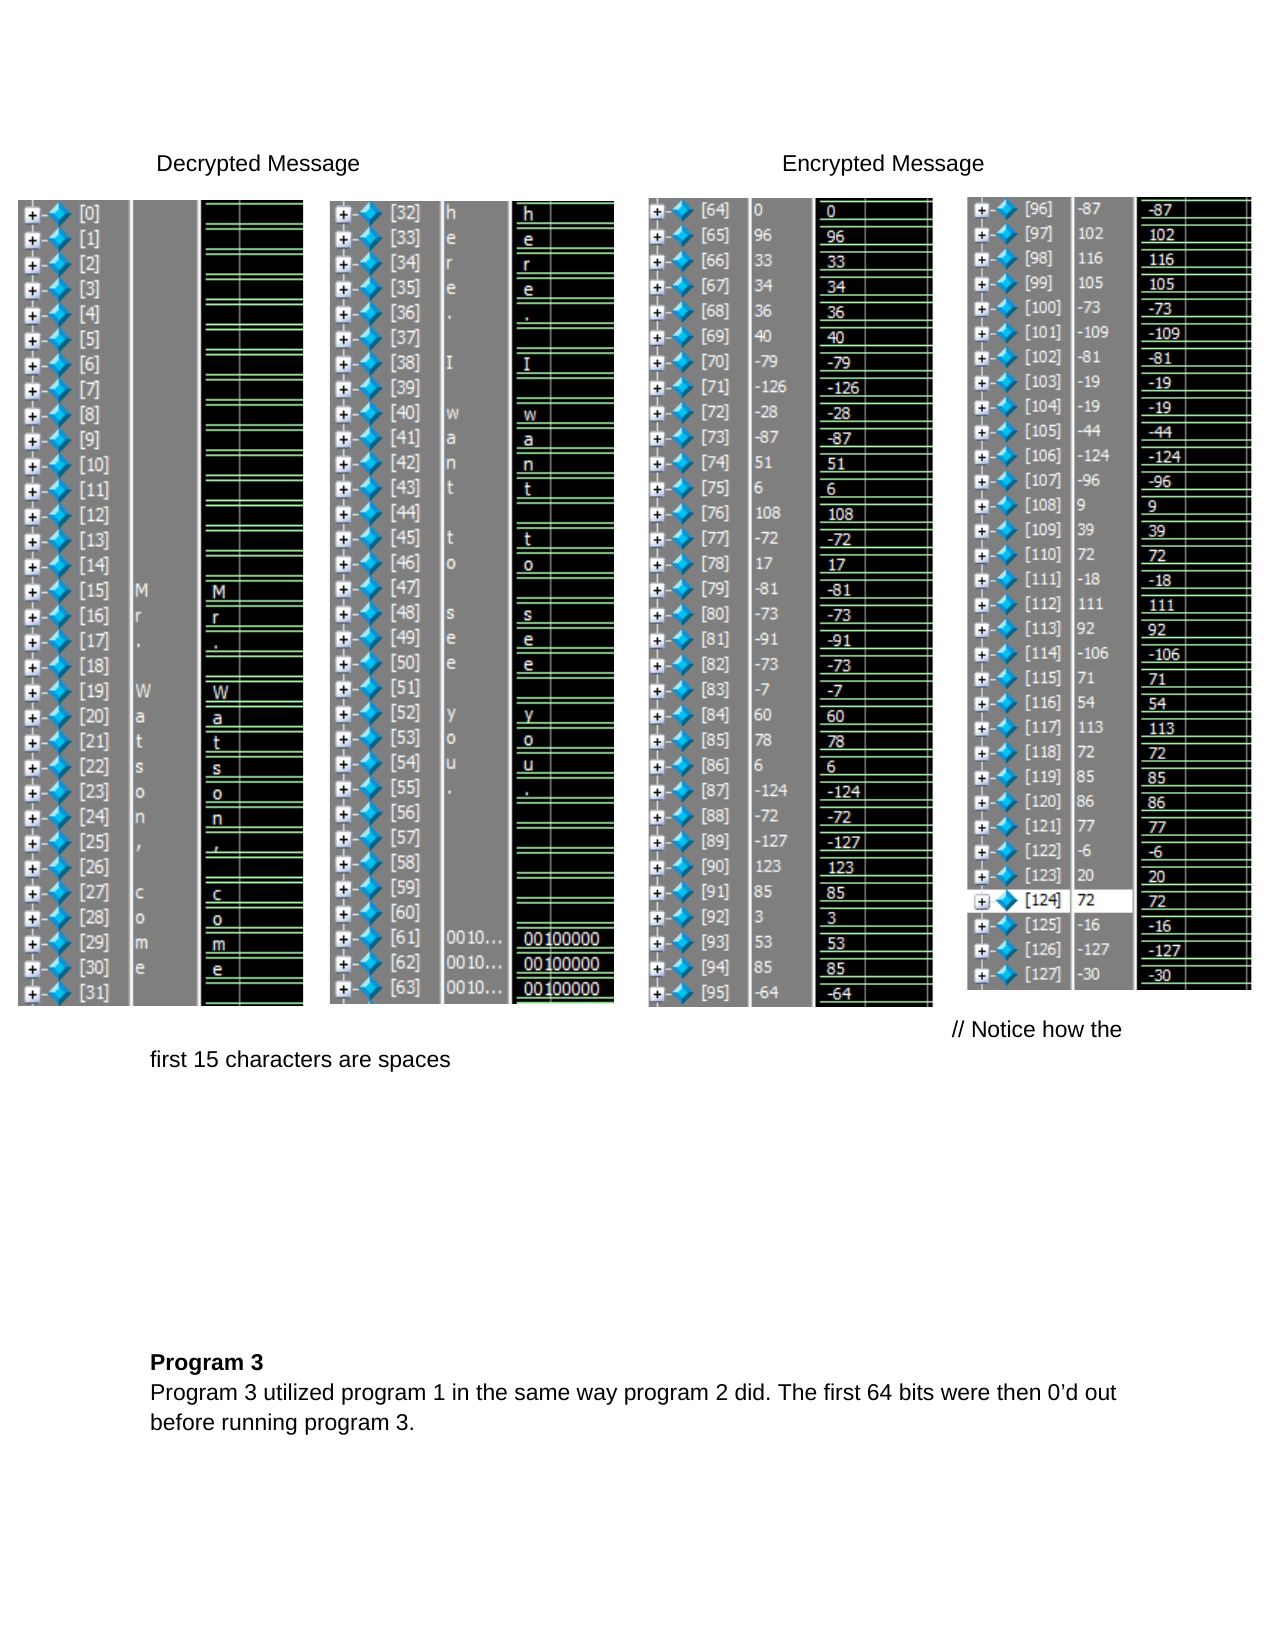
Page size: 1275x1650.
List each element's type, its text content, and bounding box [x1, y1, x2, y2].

text Program 3 utilized program 1 in the same way program 2 did. The first 64 bits were then 0’d out before running program 3. [150, 1379, 1125, 1435]
picture [648, 198, 933, 1007]
picture [967, 197, 1252, 990]
picture [18, 200, 304, 1006]
picture [329, 201, 614, 1004]
text Program 3 [150, 1348, 1125, 1375]
text Decrypted Message Encrypted Message [150, 150, 1125, 176]
